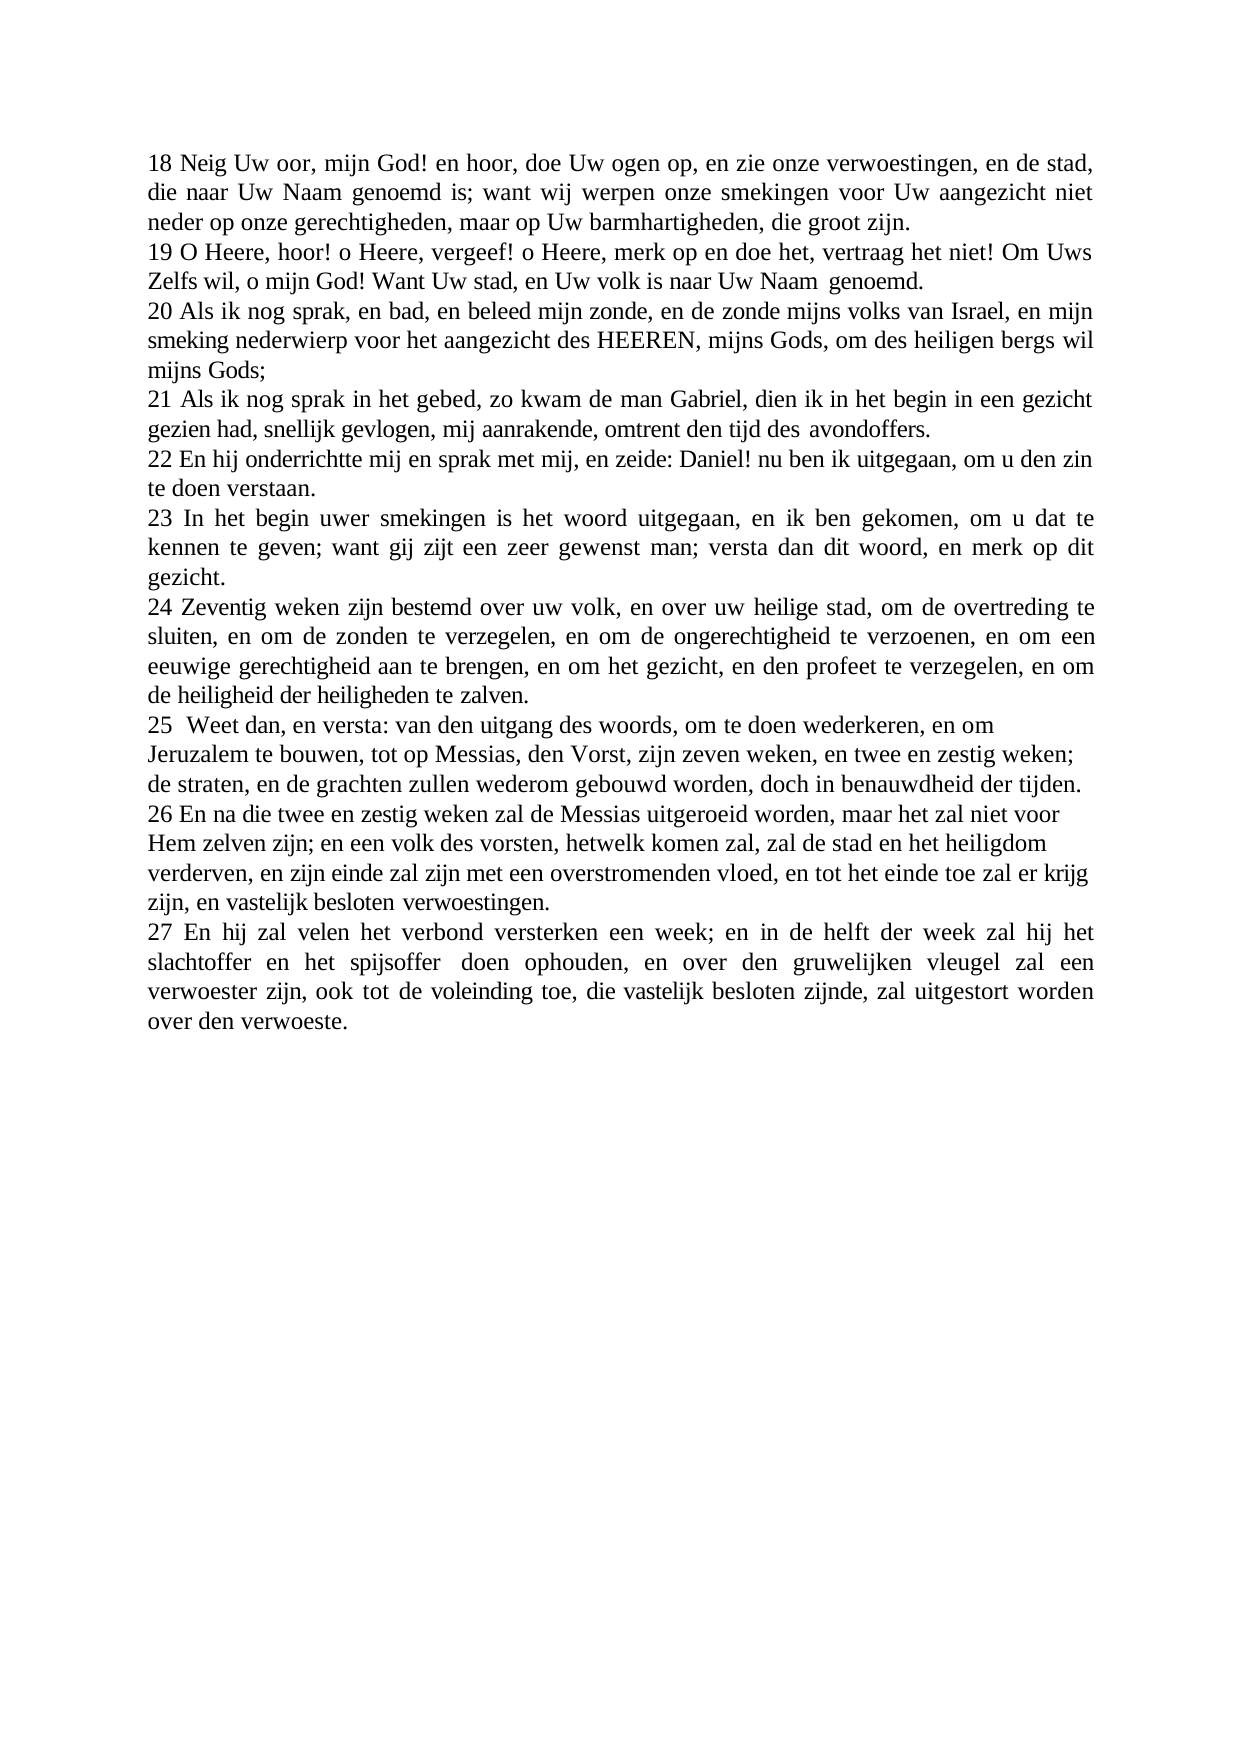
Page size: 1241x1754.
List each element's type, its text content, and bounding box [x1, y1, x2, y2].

list In het begin uwer smekingen is het woord uitgegaan, en ik ben gekomen, om u dat te kennen te geven; want gij zijt een zeer gewenst man; versta dan dit woord, en merk op dit gezicht. [147, 503, 1094, 591]
list Neig Uw oor, mijn God! en hoor, doe Uw ogen op, en zie onze verwoestingen, en de stad, die naar Uw Naam genoemd is; want wij werpen onze smekingen voor Uw aangezicht niet neder op onze gerechtigheden, maar op Uw barmhartigheden, die groot zijn. [147, 148, 1094, 236]
list Zeventig weken zijn bestemd over uw volk, en over uw heilige stad, om de overtreding te sluiten, en om de zonden te verzegelen, en om de ongerechtigheid te verzoenen, en om een eeuwige gerechtigheid aan te brengen, en om het gezicht, en den profeet te verzegelen, en om de heiligheid der heiligheden te zalven. [147, 592, 1095, 709]
list Als ik nog sprak, en bad, en beleed mijn zonde, en de zonde mijns volks van Israel, en mijn smeking nederwierp voor het aangezicht des HEEREN, mijns Gods, om des heiligen bergs wil mijns Gods; [147, 296, 1094, 384]
list Weet dan, en versta: van den uitgang des woords, om te doen wederkeren, en om Jeruzalem te bouwen, tot op Messias, den Vorst, zijn zeven weken, en twee en zestig weken; de straten, en de grachten zullen wederom gebouwd worden, doch in benauwdheid der tijden. 26 En na die twee en zestig weken zal de Messias uitgeroeid worden, maar het zal niet voor Hem zelven zijn; en een volk des vorsten, hetwelk komen zal, zal de stad en het heiligdom verderven, en zijn einde zal zijn met een overstromenden vloed, en tot het einde toe zal er krijg zijn, en vastelijk besloten verwoestingen. [147, 710, 1095, 916]
list O Heere, hoor! o Heere, vergeef! o Heere, merk op en doe het, vertraag het niet! Om Uws Zelfs wil, o mijn God! Want Uw stad, en Uw volk is naar Uw Naam genoemd. [147, 237, 1094, 295]
list En hij onderrichtte mij en sprak met mij, en zeide: Daniel! nu ben ik uitgegaan, om u den zin te doen verstaan. [147, 444, 1093, 502]
list Als ik nog sprak in het gebed, zo kwam de man Gabriel, dien ik in het begin in een gezicht gezien had, snellijk gevlogen, mij aanrakende, omtrent den tijd des avondoffers. [147, 384, 1093, 443]
text 27 En hij zal velen het verbond versterken een week; en in de helft der week zal hij het slachtoffer en het spijsoffer doen ophouden, en over den gruwelijken vleugel zal een verwoester zijn, ook tot de voleinding toe, die vastelijk besloten zijnde, zal uitgestort worden over den verwoeste. [147, 917, 1094, 1034]
